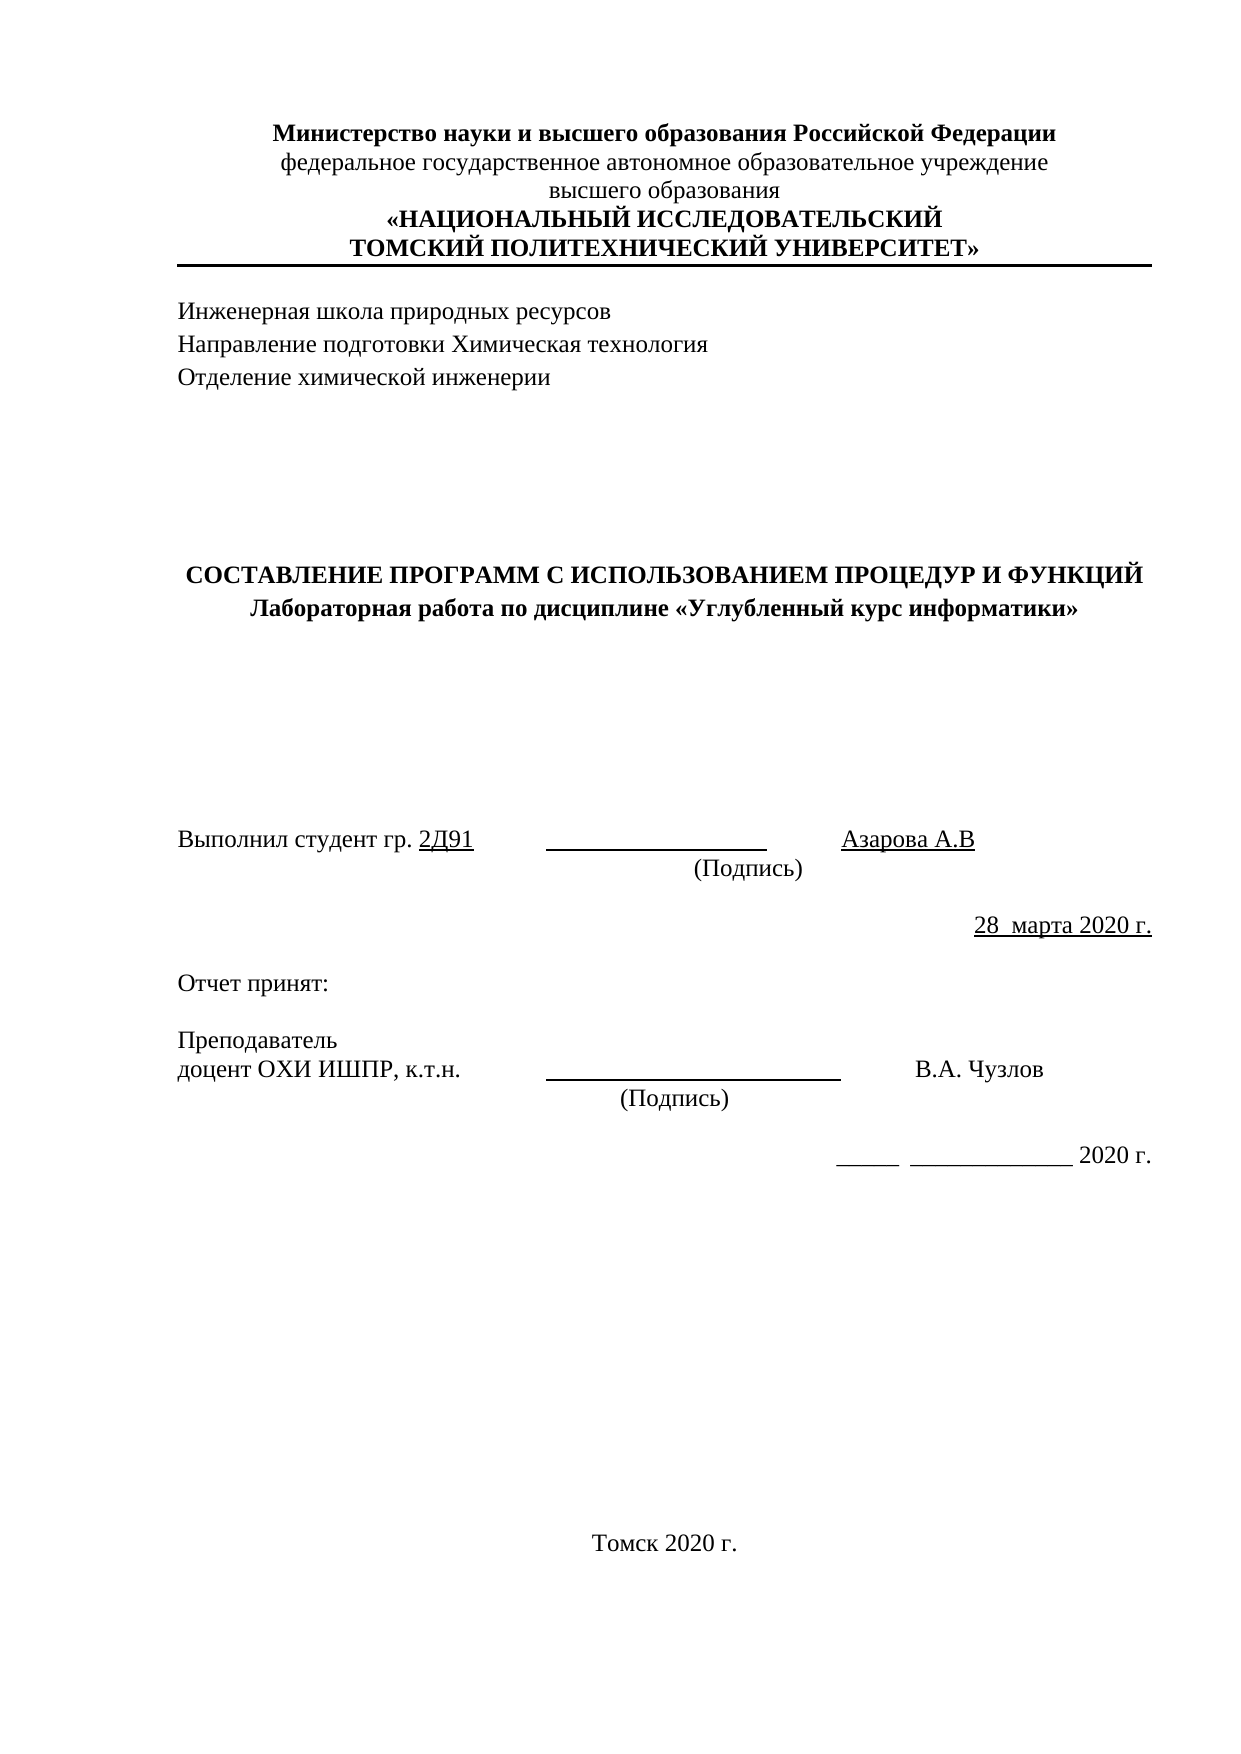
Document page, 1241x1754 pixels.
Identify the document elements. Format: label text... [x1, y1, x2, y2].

text Выполнил студент гр. 2Д91 Азарова А.В [177, 824, 1152, 853]
text (Подпись) [428, 853, 1152, 882]
text Направление подготовки Химическая технология [177, 329, 1152, 358]
text ТОМСКИЙ ПОЛИТЕХНИЧЕСКИЙ УНИВЕРСИТЕТ» [177, 233, 1152, 264]
text доцент ОХИ ИШПР, к.т.н. В.А. Чузлов [177, 1054, 1152, 1083]
text «НАЦИОНАЛЬНЫЙ ИССЛЕДОВАТЕЛЬСКИЙ [177, 204, 1152, 233]
text _____ _____________ 2020 г. [295, 1140, 1152, 1169]
text Отчет принят: [177, 968, 1152, 997]
text высшего образования [177, 176, 1152, 204]
text Преподаватель [177, 1025, 1152, 1054]
text СОСТАВЛЕНИЕ ПРОГРАММ С ИСПОЛЬЗОВАНИЕМ ПРОЦЕДУР И ФУНКЦИЙ [177, 560, 1152, 589]
text Томск 2020 г. [177, 1528, 1152, 1557]
text Министерство науки и высшего образования Российской Федерации [177, 118, 1152, 147]
text Лабораторная работа по дисциплине «Углубленный курс информатики» [177, 593, 1152, 622]
text 28 марта 2020 г. [694, 910, 1152, 939]
text федеральное государственное автономное образовательное учреждение [177, 147, 1152, 176]
text Отделение химической инженерии [177, 362, 1152, 391]
text Инженерная школа природных ресурсов [177, 296, 1152, 324]
text (Подпись) [177, 1083, 1152, 1112]
